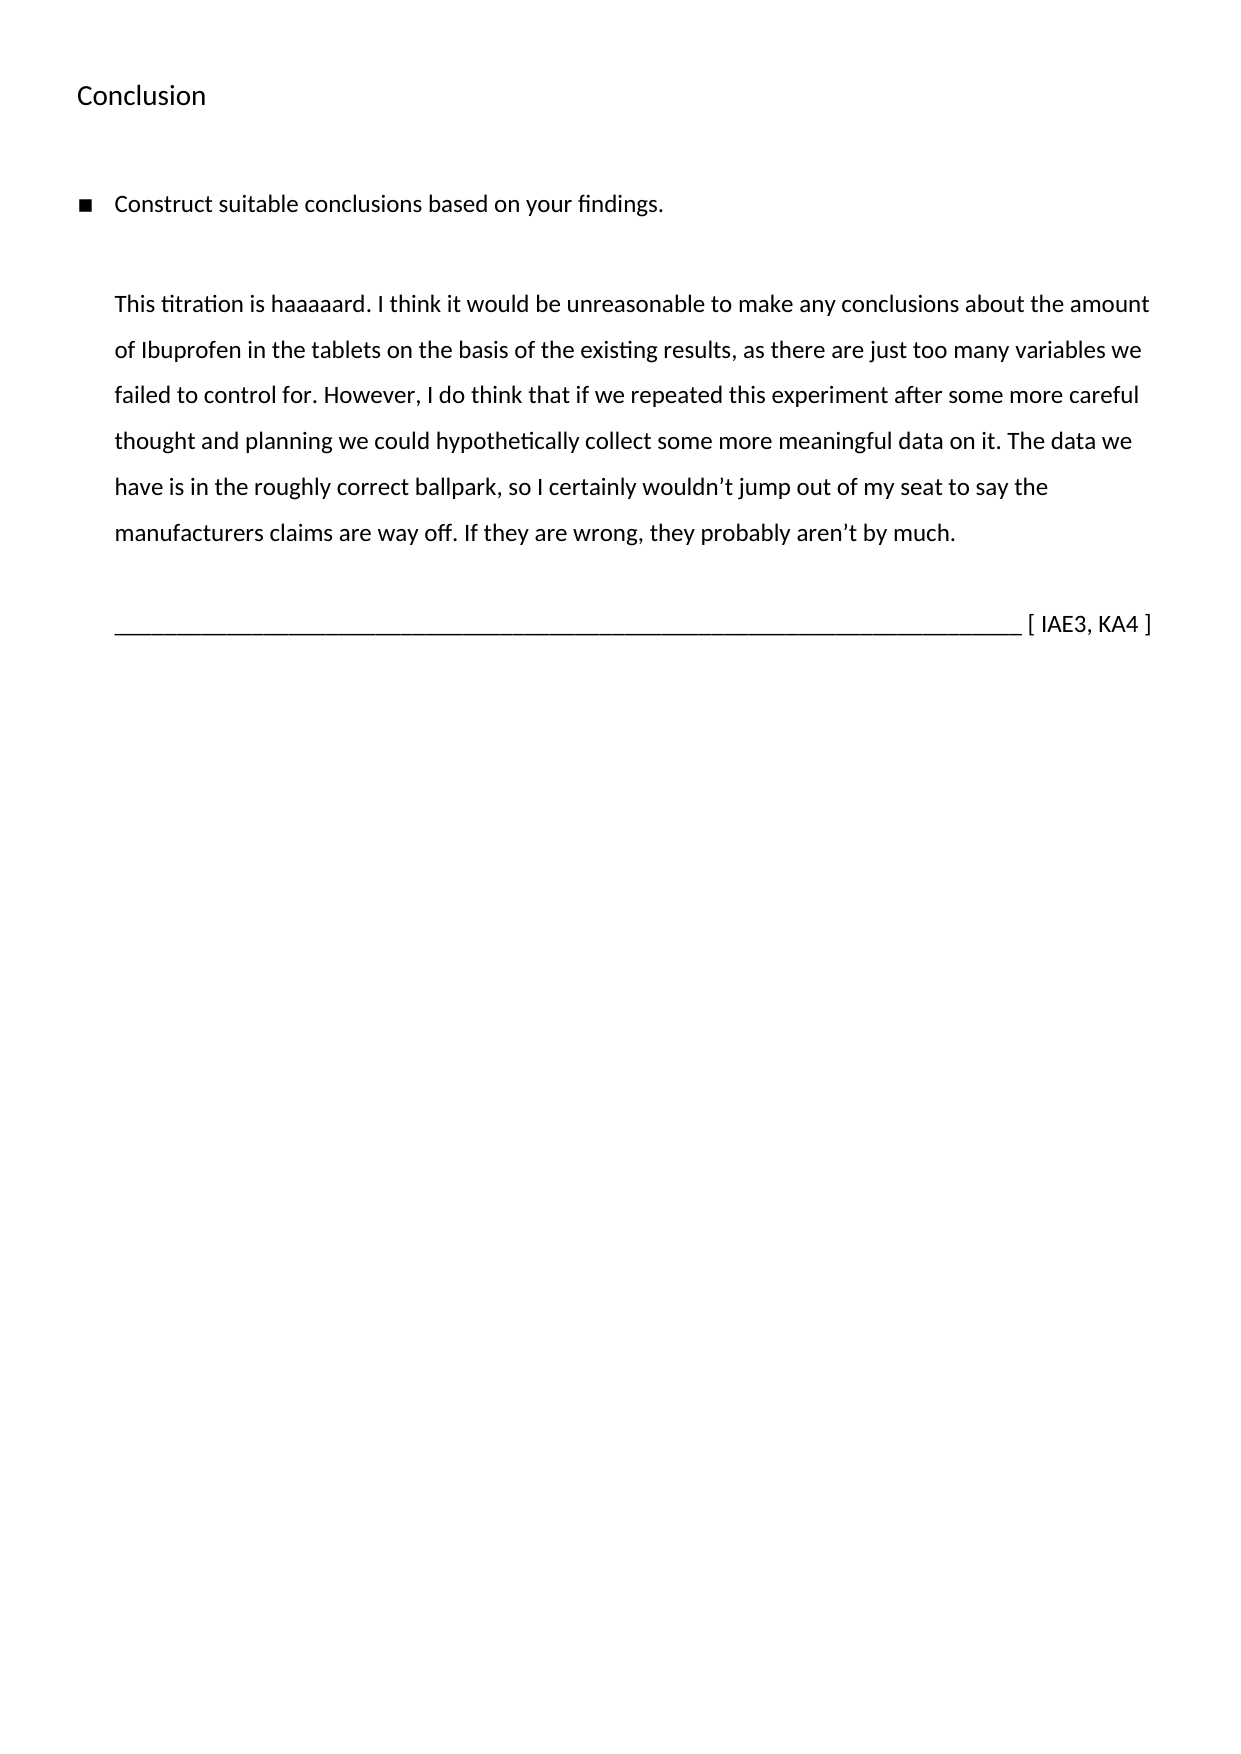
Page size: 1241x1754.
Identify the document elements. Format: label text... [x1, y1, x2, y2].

text Conclusion [77, 77, 1163, 112]
list Construct suitable conclusions based on your findings. This titration is haaaaard. I think it would be unreasonable to make any conclusions about the amount of Ibuprofen in the tablets on the basis of the existing results, as there are just too many variables we failed to control for. However, I do think that if we repeated this experiment after some more careful thought and planning we could hypothetically collect some more meaningful data on it. The data we have is in the roughly correct ballpark, so I certainly wouldn’t jump out of my seat to say the manufacturers claims are way off. If they are wrong, they probably aren’t by much. _________________________________________________________________________ [ IAE3, KA4 ] [77, 176, 1163, 639]
